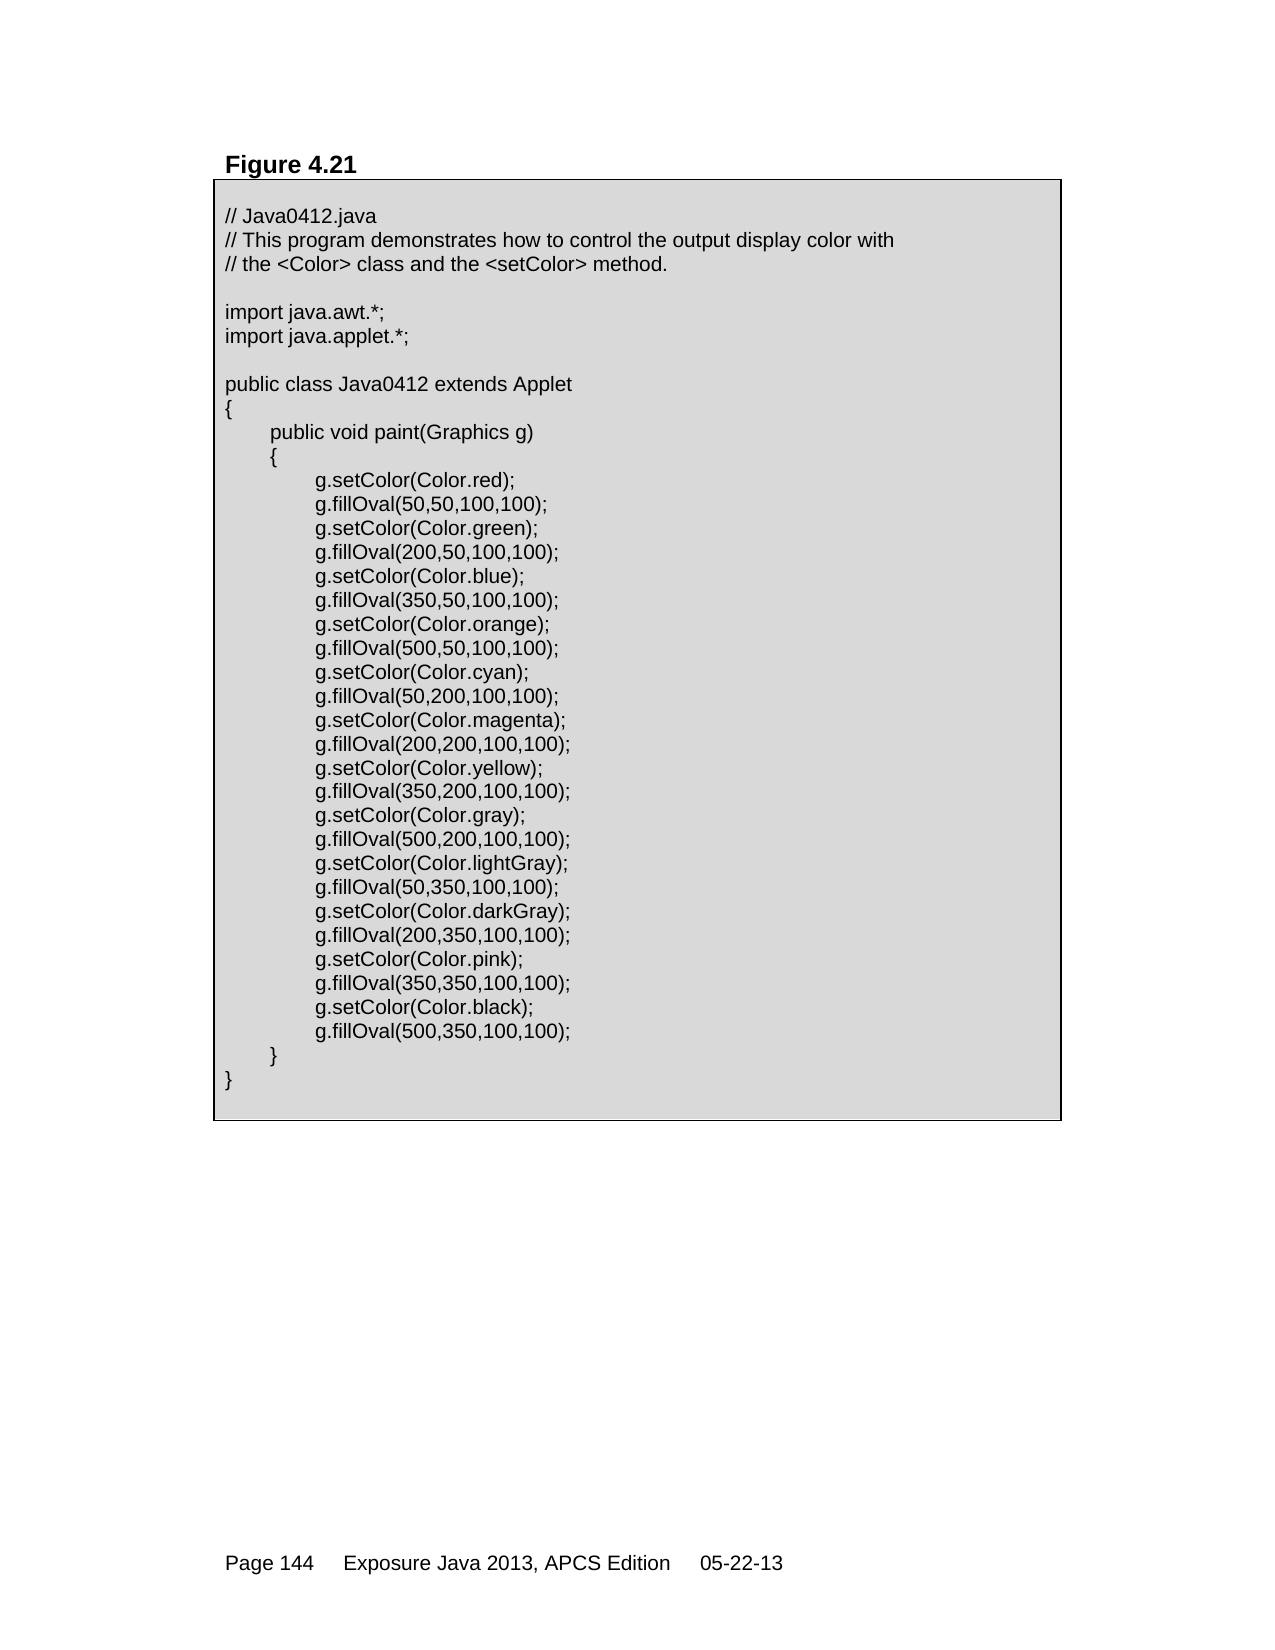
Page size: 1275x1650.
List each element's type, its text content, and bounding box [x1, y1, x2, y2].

text Figure 4.21 [225, 150, 1050, 179]
table_header // Java0412.java // This program demonstrates how to control the output display color with // the <Color> class and the <setColor> method. import java.awt.*; import java.applet.*; public class Java0412 extends Applet { public void paint(Graphics g) { g.setColor(Color.red); g.fillOval(50,50,100,100); g.setColor(Color.green); g.fillOval(200,50,100,100); g.setColor(Color.blue); g.fillOval(350,50,100,100); g.setColor(Color.orange); g.fillOval(500,50,100,100); g.setColor(Color.cyan); g.fillOval(50,200,100,100); g.setColor(Color.magenta); g.fillOval(200,200,100,100); g.setColor(Color.yellow); g.fillOval(350,200,100,100); g.setColor(Color.gray); g.fillOval(500,200,100,100); g.setColor(Color.lightGray); g.fillOval(50,350,100,100); g.setColor(Color.darkGray); g.fillOval(200,350,100,100); g.setColor(Color.pink); g.fillOval(350,350,100,100); g.setColor(Color.black); g.fillOval(500,350,100,100); } } [215, 180, 1060, 1119]
